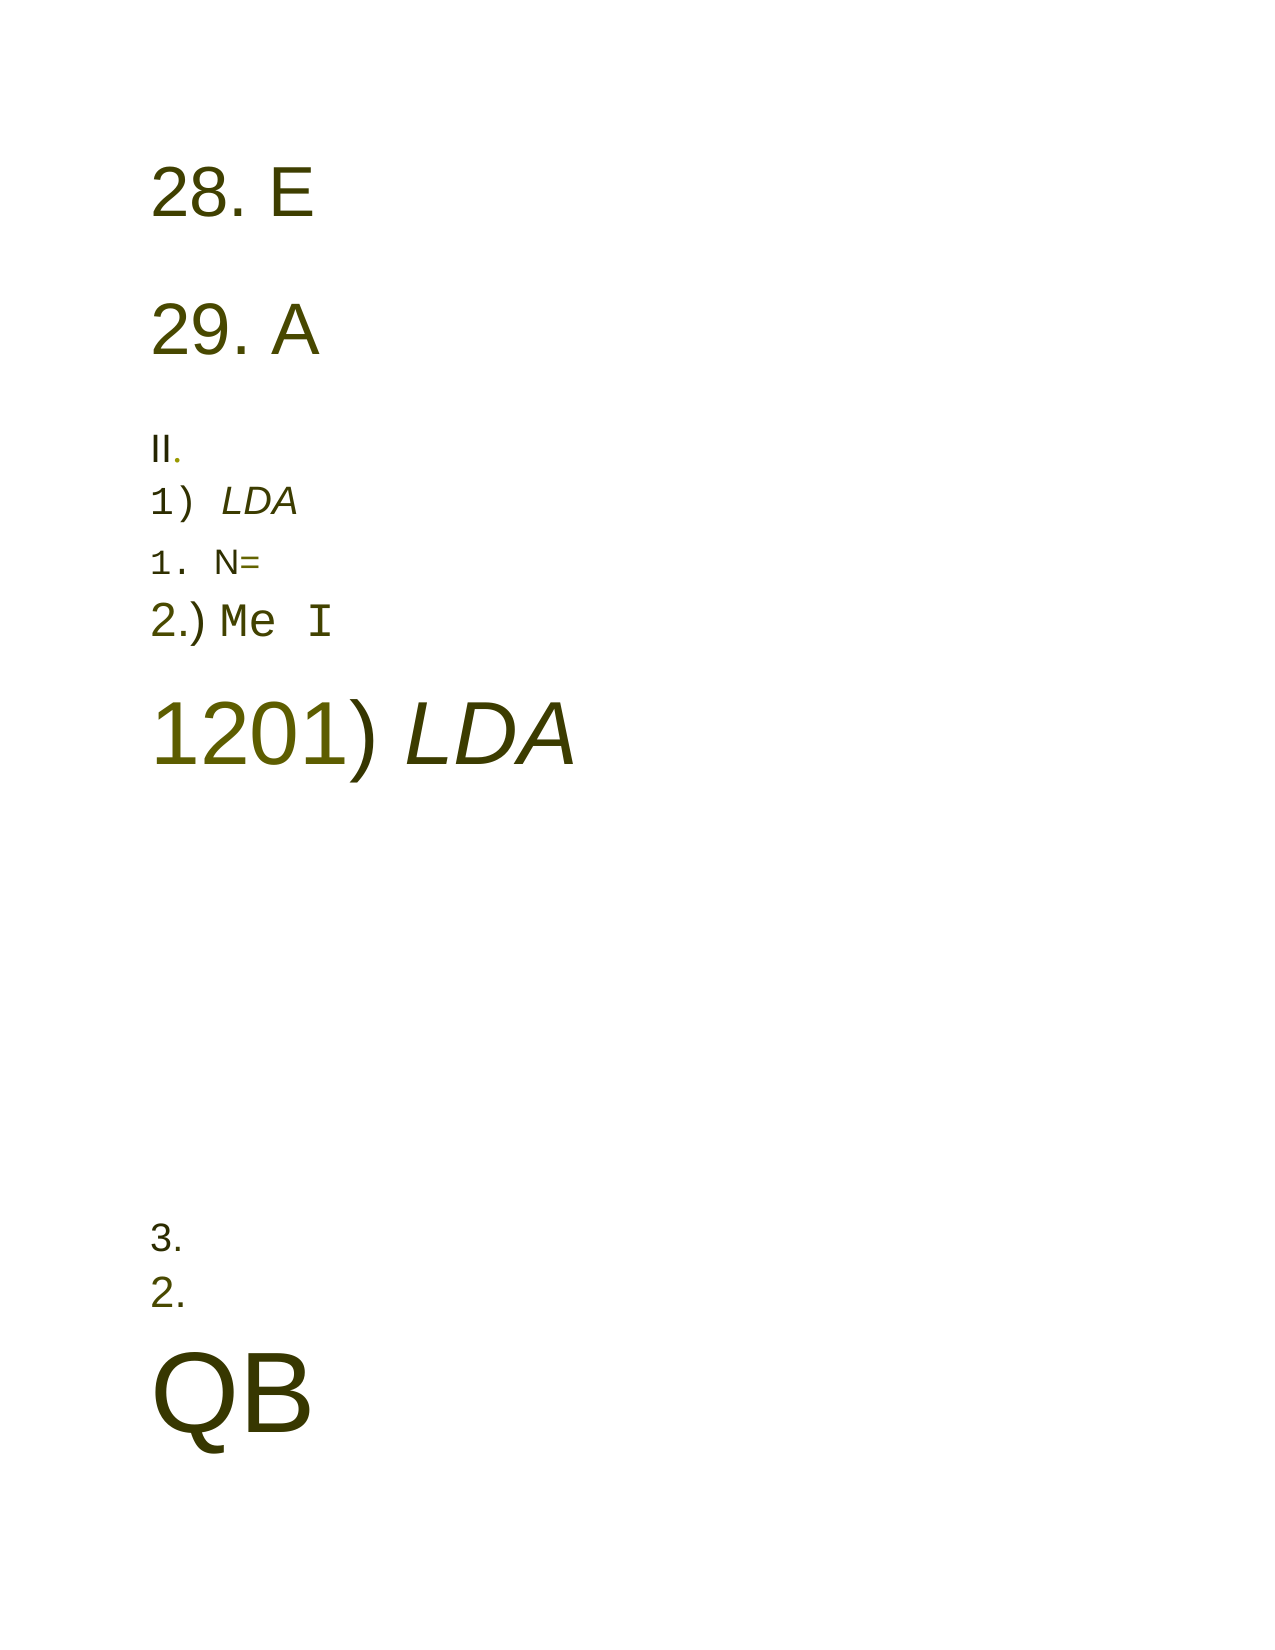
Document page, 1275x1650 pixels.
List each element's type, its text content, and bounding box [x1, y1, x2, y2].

text 29. A [150, 286, 1125, 369]
text 1. N= [150, 541, 1125, 585]
text 1201) LDA [150, 680, 1125, 783]
text 3. [150, 1214, 1125, 1260]
text QB [150, 1324, 1125, 1456]
text 28. E [150, 150, 1125, 231]
text II. [150, 425, 1125, 471]
text 2. [150, 1267, 1125, 1317]
text 2.) Me I [150, 592, 1125, 651]
text 1) LDA [150, 477, 1125, 527]
